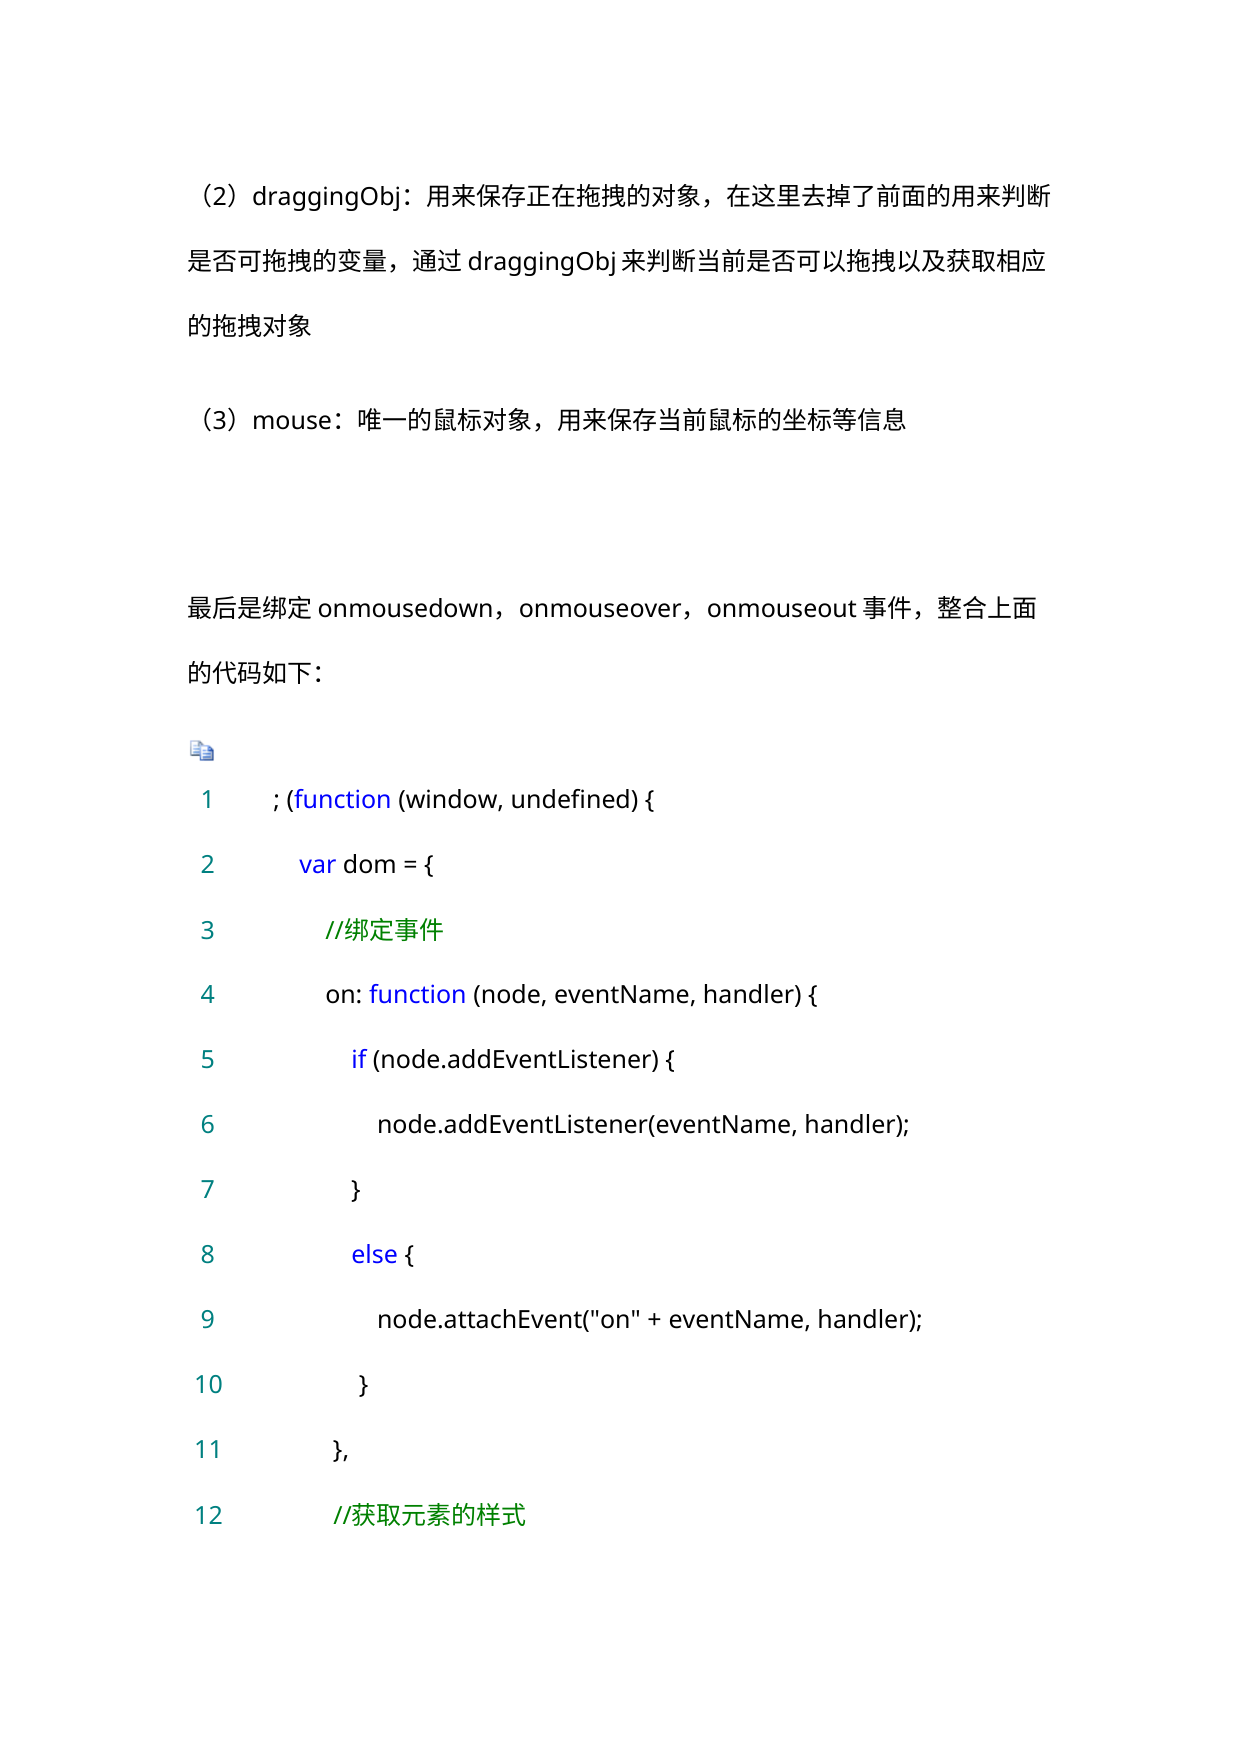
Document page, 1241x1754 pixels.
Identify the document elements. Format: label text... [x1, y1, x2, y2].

text 1 ; (function (window, undefined) { [187, 766, 1053, 831]
text 6 node.addEventListener(eventName, handler); [187, 1091, 1053, 1156]
text 最后是绑定onmousedown，onmouseover，onmouseout事件，整合上面的代码如下： [187, 574, 1053, 704]
text 9 node.attachEvent("on" + eventName, handler); [187, 1286, 1053, 1351]
text 11 }, [187, 1416, 1053, 1481]
text 5 if (node.addEventListener) { [187, 1026, 1053, 1091]
text 2 var dom = { [187, 831, 1053, 896]
text （3）mouse：唯一的鼠标对象，用来保存当前鼠标的坐标等信息 [187, 386, 1053, 451]
text （2）draggingObj：用来保存正在拖拽的对象，在这里去掉了前面的用来判断是否可拖拽的变量，通过draggingObj来判断当前是否可以拖拽以及获取相应的拖拽对象 [187, 162, 1053, 357]
text 4 on: function (node, eventName, handler) { [187, 961, 1053, 1026]
text 12 //获取元素的样式 [187, 1481, 1053, 1546]
text 7 } [187, 1156, 1053, 1221]
text 3 //绑定事件 [187, 896, 1053, 961]
text 8 else { [187, 1221, 1053, 1286]
picture [187, 734, 219, 766]
text 10 } [187, 1351, 1053, 1416]
